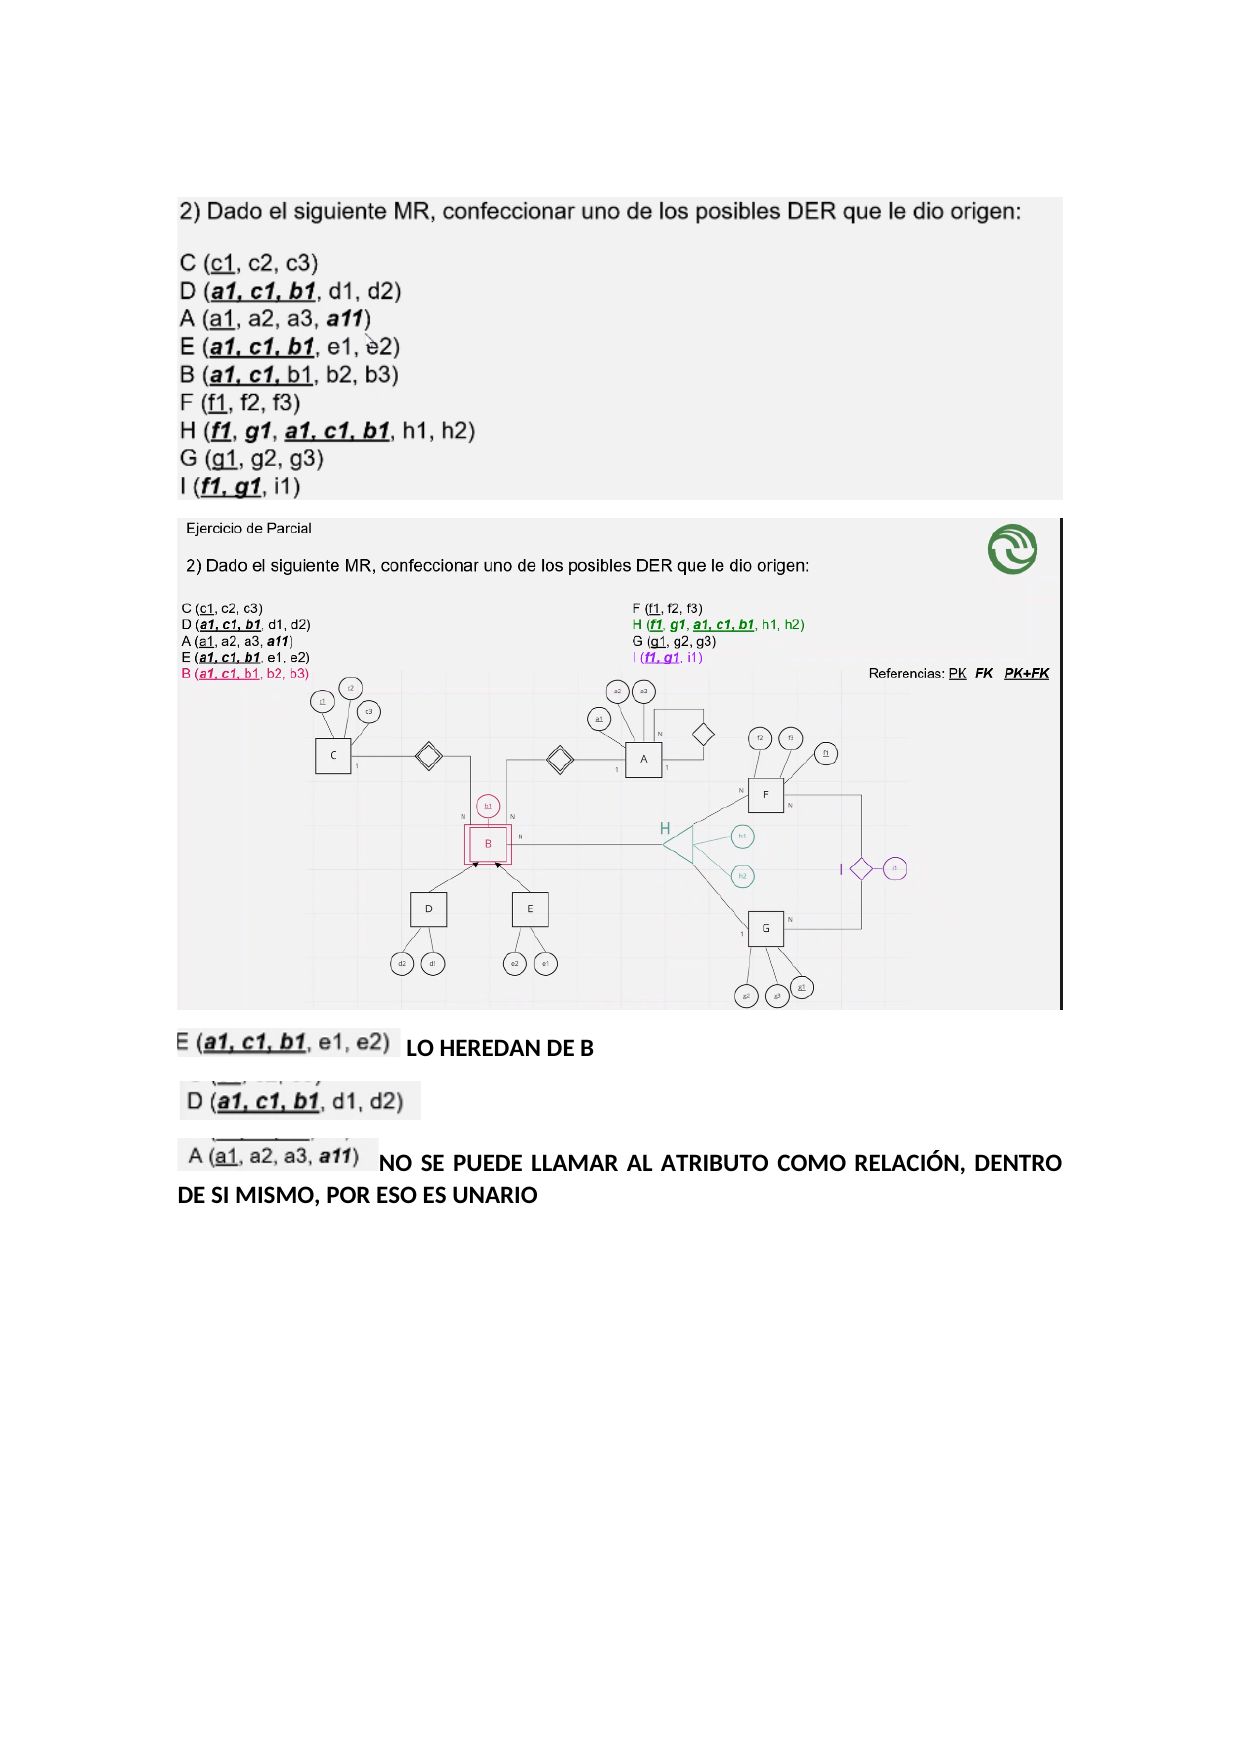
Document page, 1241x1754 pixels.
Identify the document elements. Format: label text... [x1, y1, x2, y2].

text LO HEREDAN DE B [177, 1028, 1063, 1063]
picture [177, 1138, 379, 1171]
picture [177, 197, 1063, 500]
text NO SE PUEDE LLAMAR AL ATRIBUTO COMO RELACIÓN, DENTRO DE SI MISMO, POR ESO ES UNARIO [177, 1138, 1063, 1210]
picture [177, 1028, 401, 1057]
picture [177, 518, 1063, 1010]
picture [177, 1081, 421, 1120]
